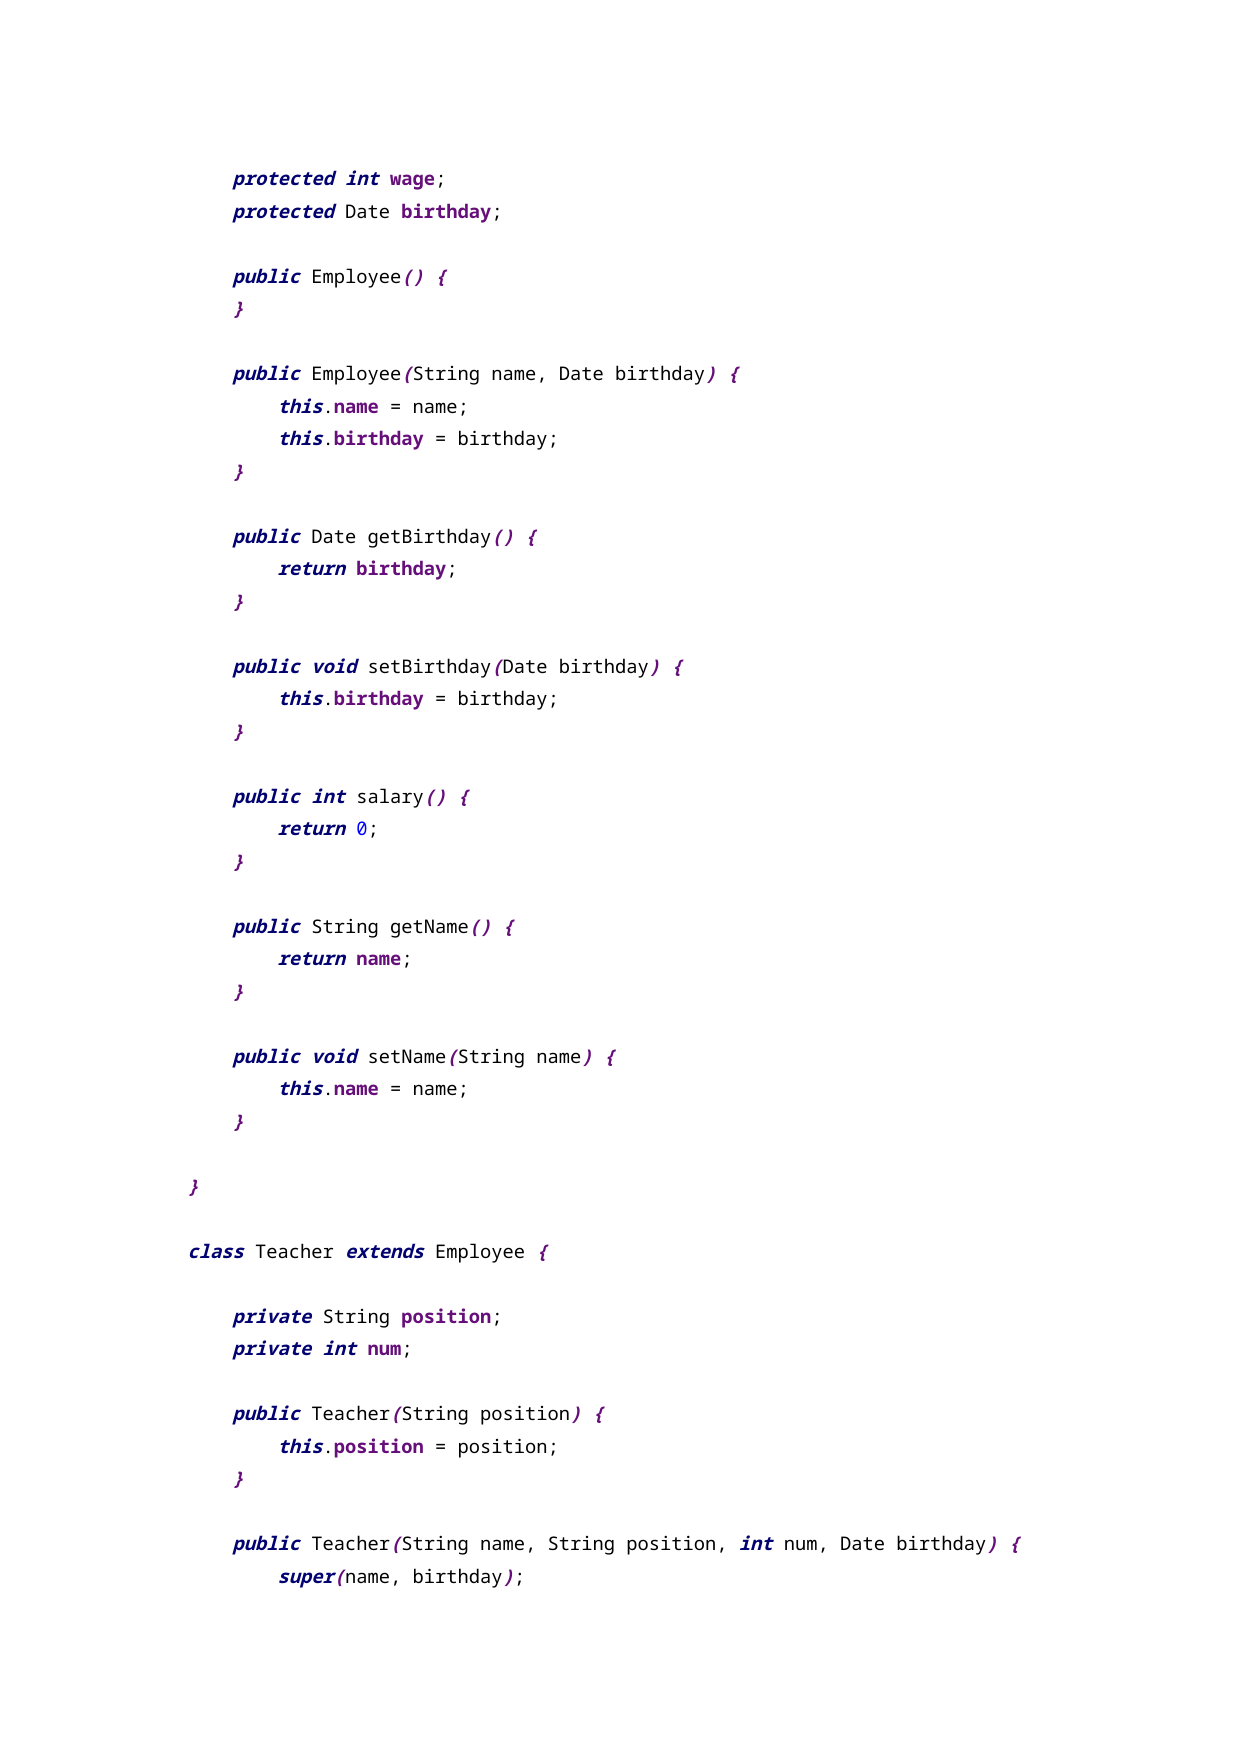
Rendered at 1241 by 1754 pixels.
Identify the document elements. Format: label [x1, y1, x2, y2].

text [187, 162, 1053, 1592]
